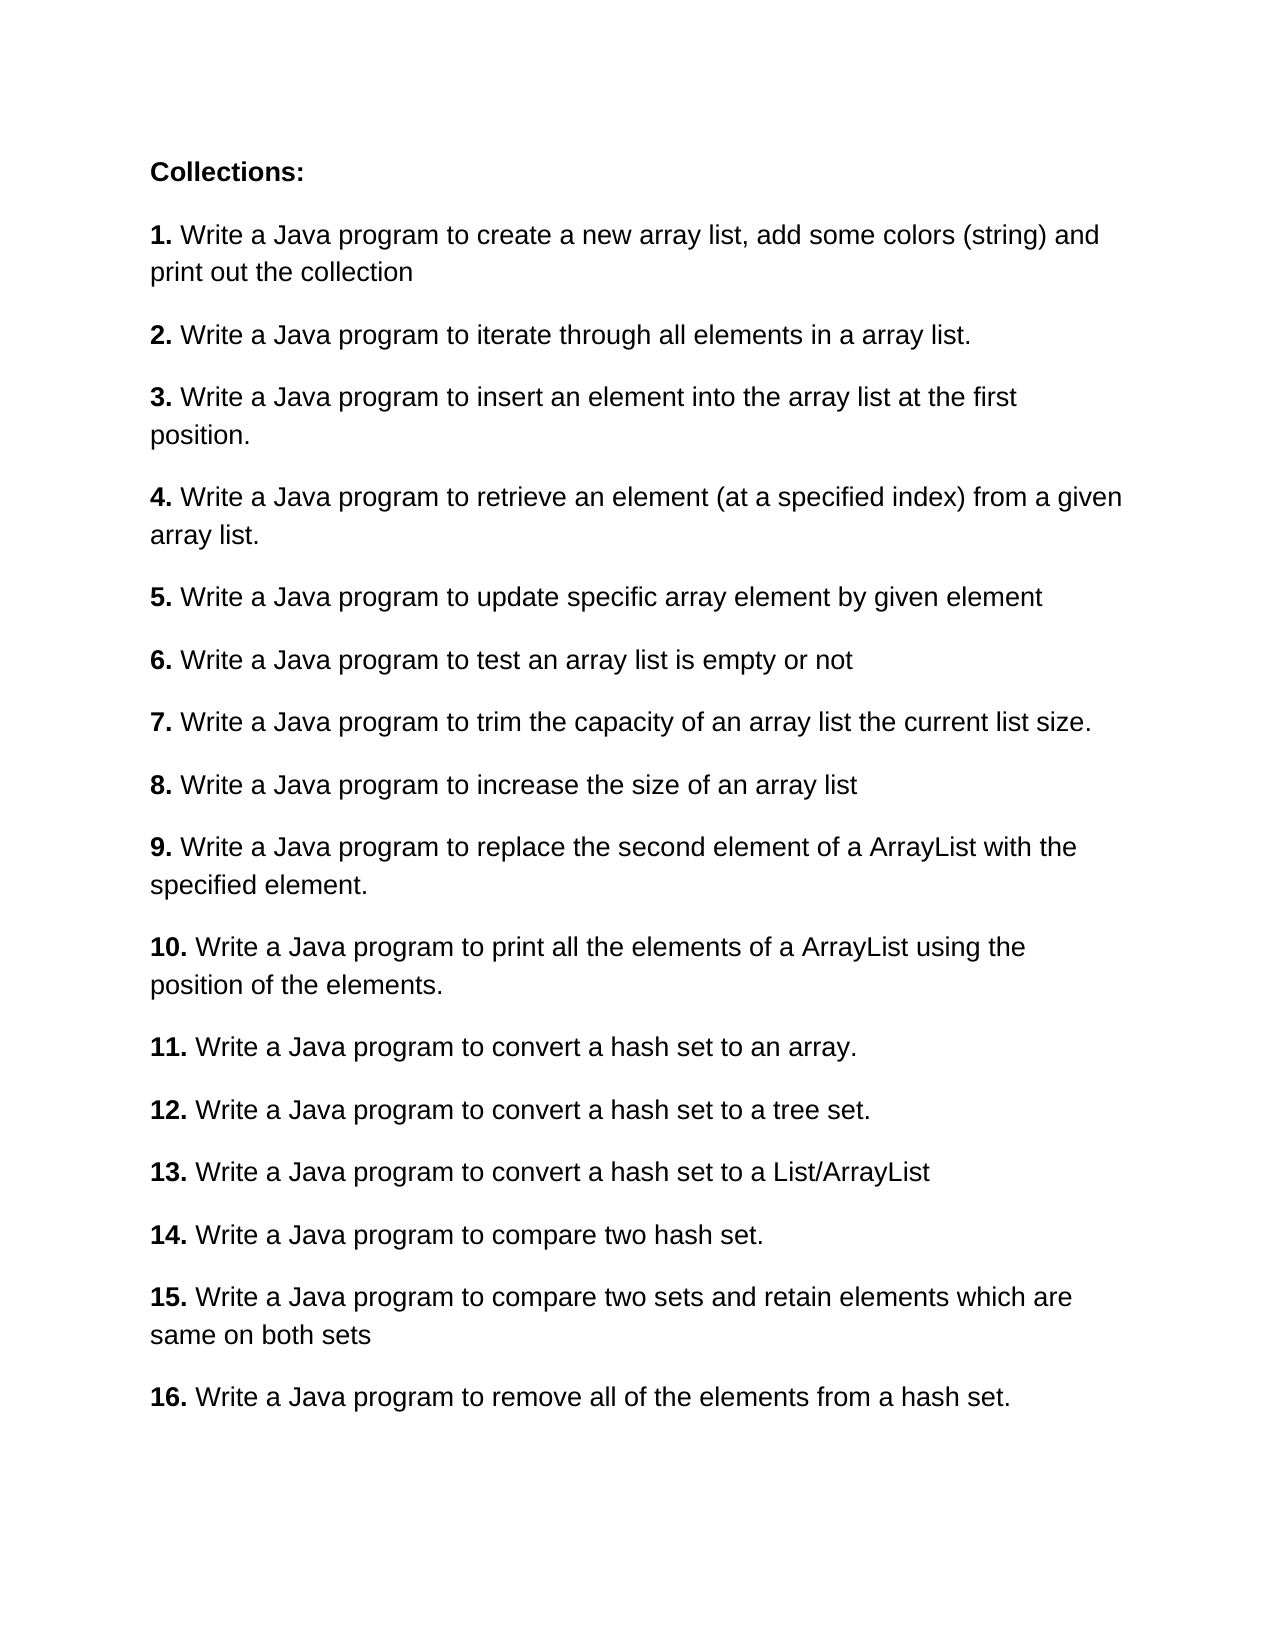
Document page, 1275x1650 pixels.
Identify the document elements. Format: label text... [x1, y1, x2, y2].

text 1. Write a Java program to create a new array list, add some colors (string) and print out the collection [150, 212, 1125, 287]
text 13. Write a Java program to convert a hash set to a List/ArrayList [150, 1150, 1125, 1187]
text 7. Write a Java program to trim the capacity of an array list the current list size. [150, 700, 1125, 737]
text 11. Write a Java program to convert a hash set to an array. [150, 1025, 1125, 1062]
text 8. Write a Java program to increase the size of an array list [150, 762, 1125, 800]
text 3. Write a Java program to insert an element into the array list at the first position. [150, 375, 1125, 450]
text 9. Write a Java program to replace the second element of a ArrayList with the specified element. [150, 825, 1125, 900]
text 14. Write a Java program to compare two hash set. [150, 1212, 1125, 1250]
text 12. Write a Java program to convert a hash set to a tree set. [150, 1087, 1125, 1125]
text 2. Write a Java program to iterate through all elements in a array list. [150, 312, 1125, 350]
text 4. Write a Java program to retrieve an element (at a specified index) from a given array list. [150, 475, 1125, 550]
text 16. Write a Java program to remove all of the elements from a hash set. [150, 1375, 1125, 1412]
text Collections: [150, 150, 1125, 187]
text 5. Write a Java program to update specific array element by given element [150, 575, 1125, 612]
text 15. Write a Java program to compare two sets and retain elements which are same on both sets [150, 1275, 1125, 1350]
text 6. Write a Java program to test an array list is empty or not [150, 637, 1125, 675]
text 10. Write a Java program to print all the elements of a ArrayList using the position of the elements. [150, 925, 1125, 1000]
